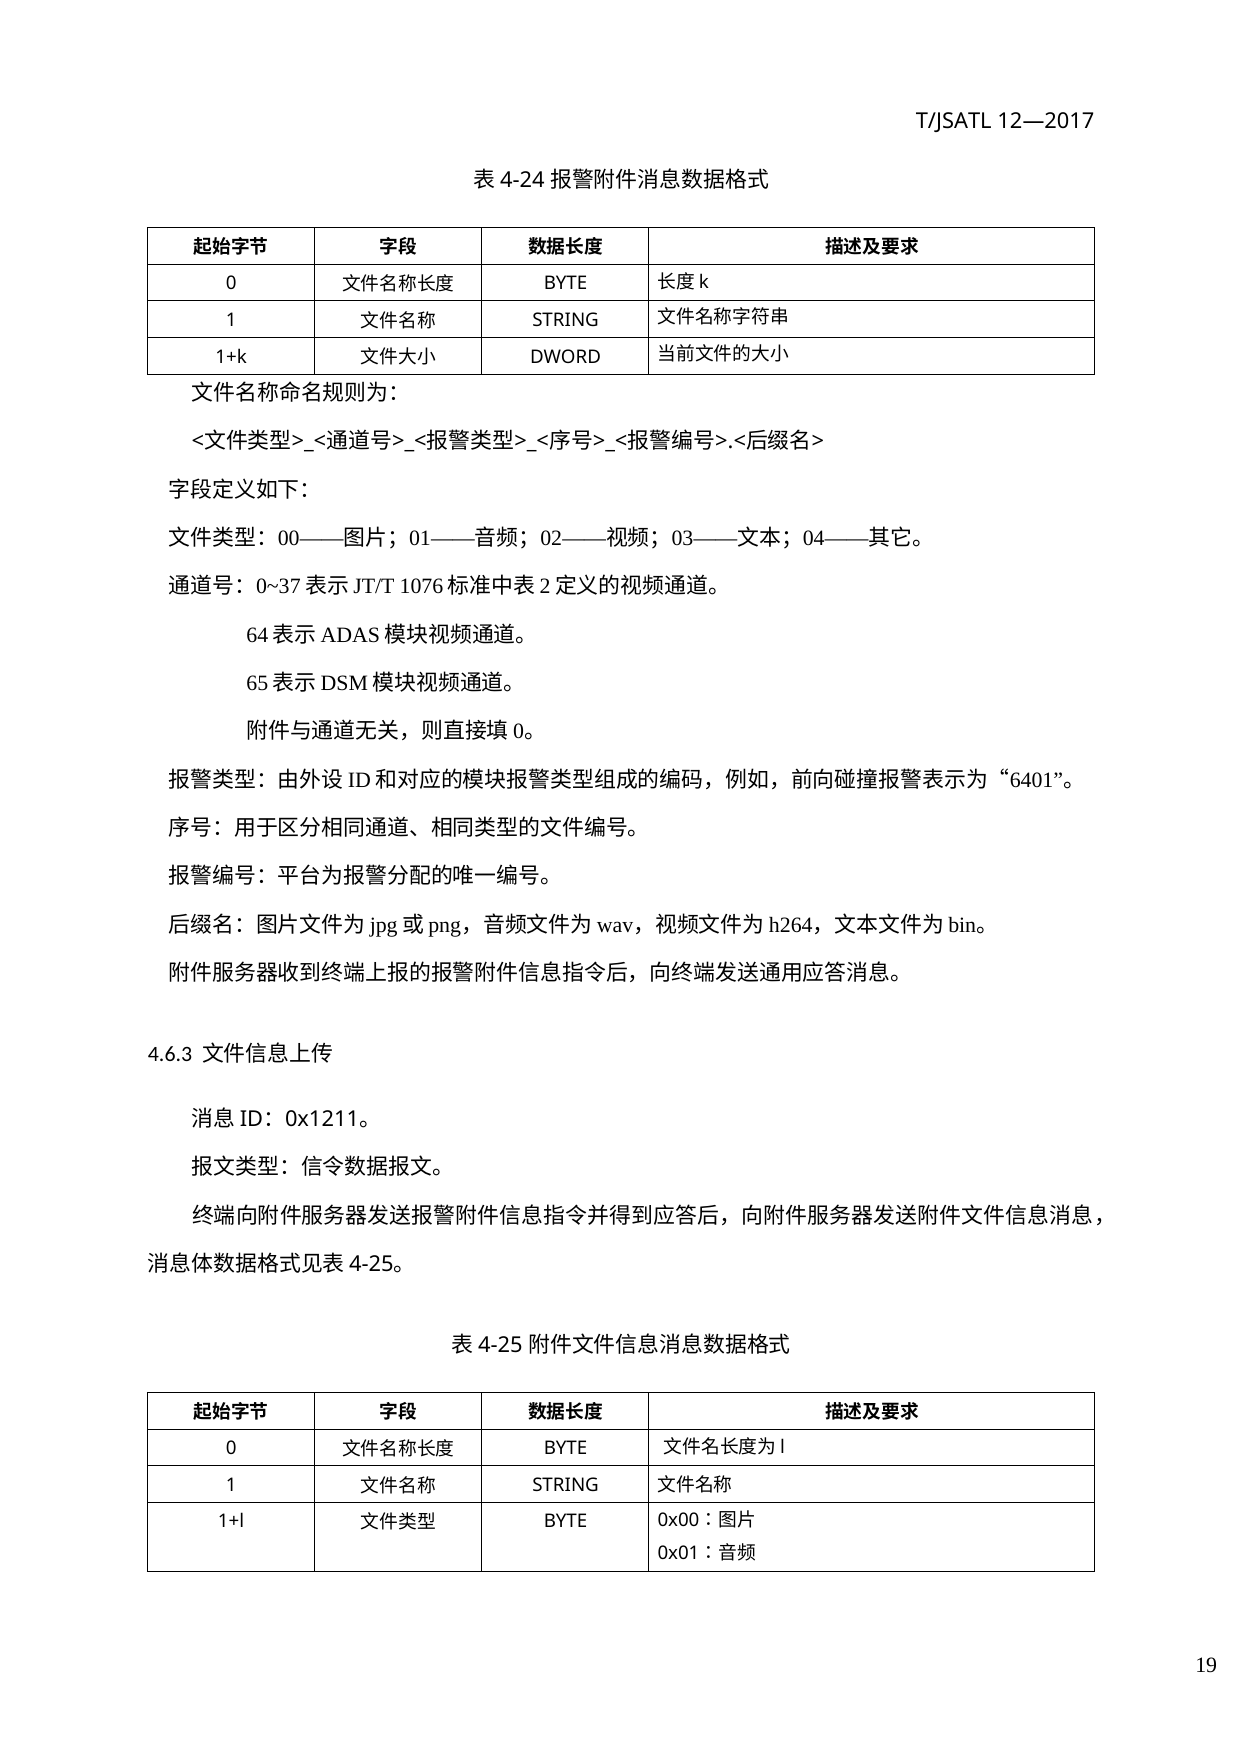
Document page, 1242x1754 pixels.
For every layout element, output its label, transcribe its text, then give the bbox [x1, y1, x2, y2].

text 文件名称命名规则为： [148, 375, 1094, 407]
text 报文类型：信令数据报文。 [191, 1149, 1094, 1181]
table_cell 文件名称长度 [315, 265, 481, 300]
table_cell 文件名称 [315, 1466, 481, 1502]
table_header 起始字节 [148, 1393, 314, 1428]
text 消息ID：0x1211。 [191, 1101, 1094, 1133]
table_cell 1+l [148, 1503, 314, 1571]
table_cell 0 [148, 265, 314, 300]
text 65表示DSM模块视频通道。 [148, 665, 1094, 697]
table_cell 1 [148, 301, 314, 337]
table_cell 文件名称字符串 [649, 301, 1094, 337]
text 文件类型：00——图片；01——音频；02——视频；03——文本；04——其它。 [148, 520, 1094, 552]
subtitle 文件信息上传 [148, 1036, 1094, 1068]
table_header 字段 [315, 1393, 481, 1428]
table_header 描述及要求 [649, 1393, 1094, 1428]
table_cell BYTE [482, 1430, 648, 1465]
table_header 数据长度 [482, 1393, 648, 1428]
table_cell 0 [148, 1430, 314, 1465]
table_cell 文件名称 [315, 301, 481, 337]
text 64表示ADAS模块视频通道。 [148, 616, 1094, 649]
text 报警类型：由外设ID和对应的模块报警类型组成的编码，例如，前向碰撞报警表示为“6401”。 [148, 761, 1094, 794]
table_cell 文件大小 [315, 338, 481, 374]
table_cell 文件名称 [649, 1466, 1094, 1502]
table_cell BYTE [482, 1503, 648, 1571]
table_header 起始字节 [148, 228, 314, 264]
table_cell 文件类型 [315, 1503, 481, 1571]
table_header 字段 [315, 228, 481, 264]
table_cell STRING [482, 301, 648, 337]
table_cell BYTE [482, 265, 648, 300]
text 表 4-24 报警附件消息数据格式 [148, 162, 1094, 194]
text 附件与通道无关，则直接填0。 [148, 713, 1094, 746]
table_cell 1 [148, 1466, 314, 1502]
text 终端向附件服务器发送报警附件信息指令并得到应答后，向附件服务器发送附件文件信息消息，消息体数据格式见表4-25。 [148, 1197, 1094, 1278]
table_header 描述及要求 [649, 228, 1094, 264]
text 表 4-25 附件文件信息消息数据格式 [148, 1327, 1094, 1359]
table_cell 1+k [148, 338, 314, 374]
text <文件类型>_<通道号>_<报警类型>_<序号>_<报警编号>.<后缀名> [148, 423, 1094, 456]
text 报警编号：平台为报警分配的唯一编号。 [148, 858, 1094, 891]
text 序号：用于区分相同通道、相同类型的文件编号。 [148, 810, 1094, 842]
table_cell DWORD [482, 338, 648, 374]
text 附件服务器收到终端上报的报警附件信息指令后，向终端发送通用应答消息。 [148, 955, 1094, 987]
table_cell 文件名长度为l [649, 1430, 1094, 1465]
table_header 数据长度 [482, 228, 648, 264]
table_cell STRING [482, 1466, 648, 1502]
table_cell 当前文件的大小 [649, 338, 1094, 374]
table_cell 长度k [649, 265, 1094, 300]
table_cell 文件名称长度 [315, 1430, 481, 1465]
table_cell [649, 1503, 1094, 1571]
text 字段定义如下： [148, 471, 1094, 504]
text 后缀名：图片文件为jpg或png，音频文件为wav，视频文件为h264，文本文件为bin。 [148, 906, 1094, 939]
text 通道号：0~37表示JT/T 1076标准中表2定义的视频通道。 [148, 568, 1094, 601]
